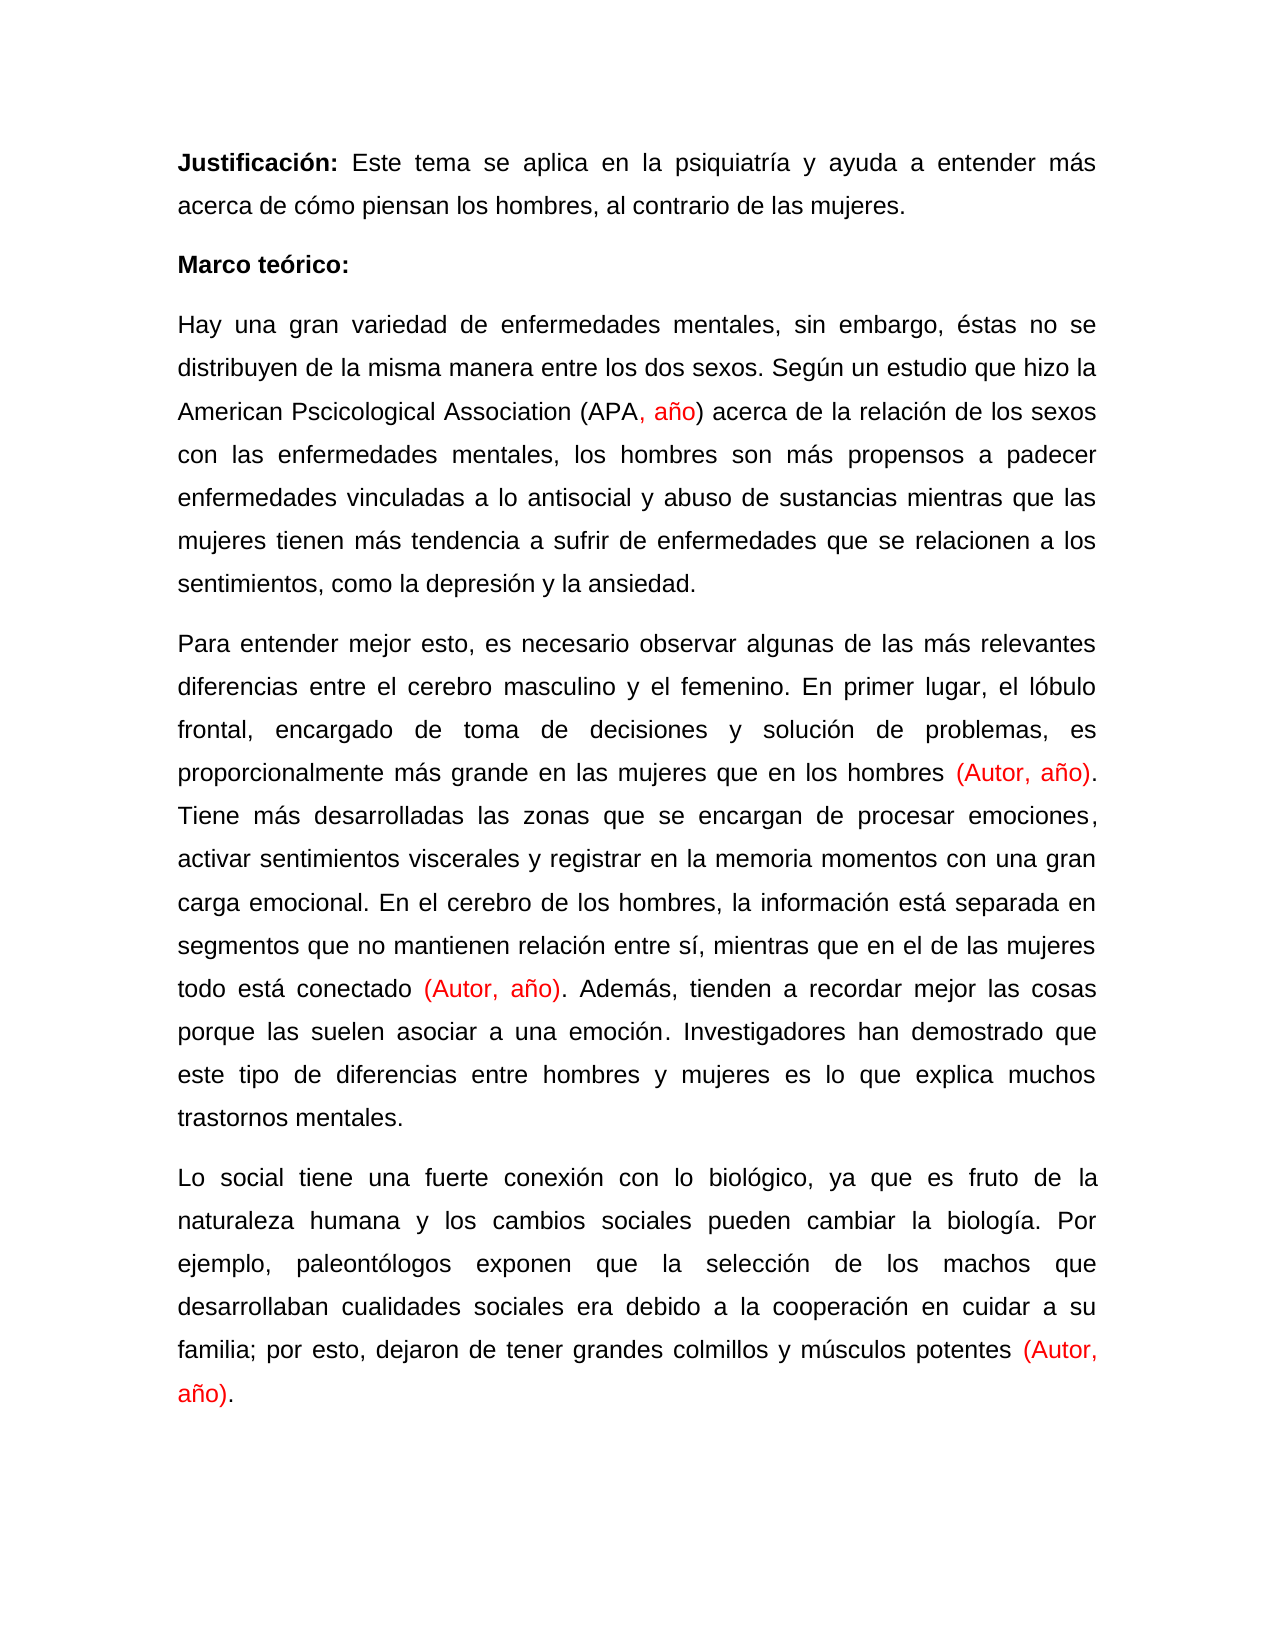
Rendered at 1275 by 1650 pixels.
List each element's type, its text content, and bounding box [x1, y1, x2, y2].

text Marco teórico: [177, 251, 1098, 279]
text Lo social tiene una fuerte conexión con lo biológico, ya que es fruto de la naturaleza humana y los cambios sociales pueden cambiar la biología. Por ejemplo, paleontólogos exponen que la selección de los machos que desarrollaban cualidades sociales era debido a la cooperación en cuidar a su familia; por esto, dejaron de tener grandes colmillos y músculos potentes (Autor, año). [177, 1163, 1098, 1407]
text Para entender mejor esto, es necesario observar algunas de las más relevantes diferencias entre el cerebro masculino y el femenino. En primer lugar, el lóbulo frontal, encargado de toma de decisiones y solución de problemas, es proporcionalmente más grande en las mujeres que en los hombres (Autor, año). Tiene más desarrolladas las zonas que se encargan de procesar emociones, activar sentimientos viscerales y registrar en la memoria momentos con una gran carga emocional. En el cerebro de los hombres, la información está separada en segmentos que no mantienen relación entre sí, mientras que en el de las mujeres todo está conectado (Autor, año). Además, tienden a recordar mejor las cosas porque las suelen asociar a una emoción. Investigadores han demostrado que este tipo de diferencias entre hombres y mujeres es lo que explica muchos trastornos mentales. [177, 629, 1098, 1132]
text Hay una gran variedad de enfermedades mentales, sin embargo, éstas no se distribuyen de la misma manera entre los dos sexos. Según un estudio que hizo la American Pscicological Association (APA, año) acerca de la relación de los sexos con las enfermedades mentales, los hombres son más propensos a padecer enfermedades vinculadas a lo antisocial y abuso de sustancias mientras que las mujeres tienen más tendencia a sufrir de enfermedades que se relacionen a los sentimientos, como la depresión y la ansiedad. [177, 310, 1098, 598]
text Justificación: Este tema se aplica en la psiquiatría y ayuda a entender más acerca de cómo piensan los hombres, al contrario de las mujeres. [177, 148, 1098, 219]
